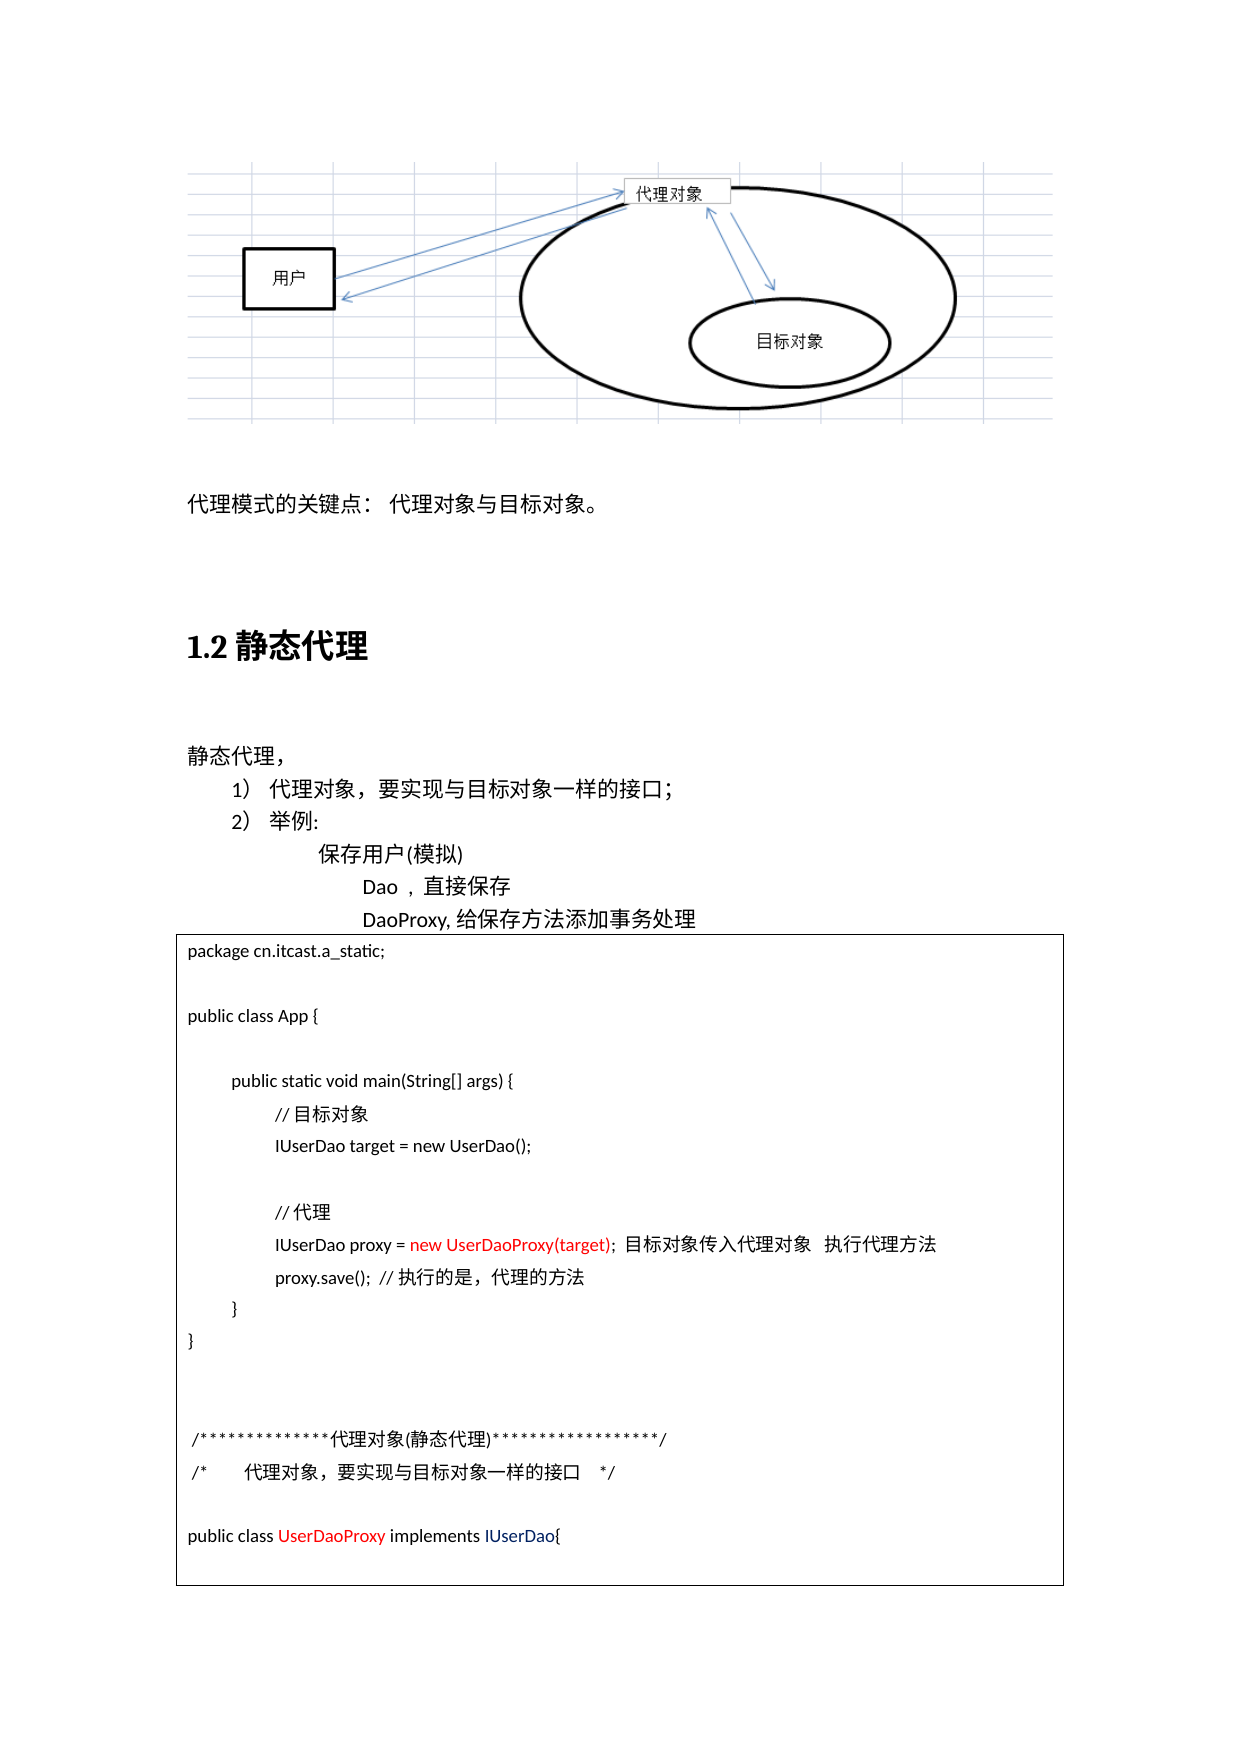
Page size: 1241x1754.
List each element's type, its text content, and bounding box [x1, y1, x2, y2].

text 保存用户(模拟) [187, 836, 1053, 869]
text 代理模式的关键点： 代理对象与目标对象。 [187, 487, 1053, 519]
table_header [177, 935, 1063, 1585]
text 1） 代理对象，要实现与目标对象一样的接口； [187, 771, 1053, 804]
subtitle 1.2 静态代理 [187, 612, 1053, 677]
text 2） 举例: [187, 804, 1053, 836]
text DaoProxy, 给保存方法添加事务处理 [187, 901, 1053, 934]
picture [187, 162, 1053, 424]
text Dao , 直接保存 [187, 869, 1053, 901]
text 静态代理， [187, 739, 1053, 771]
